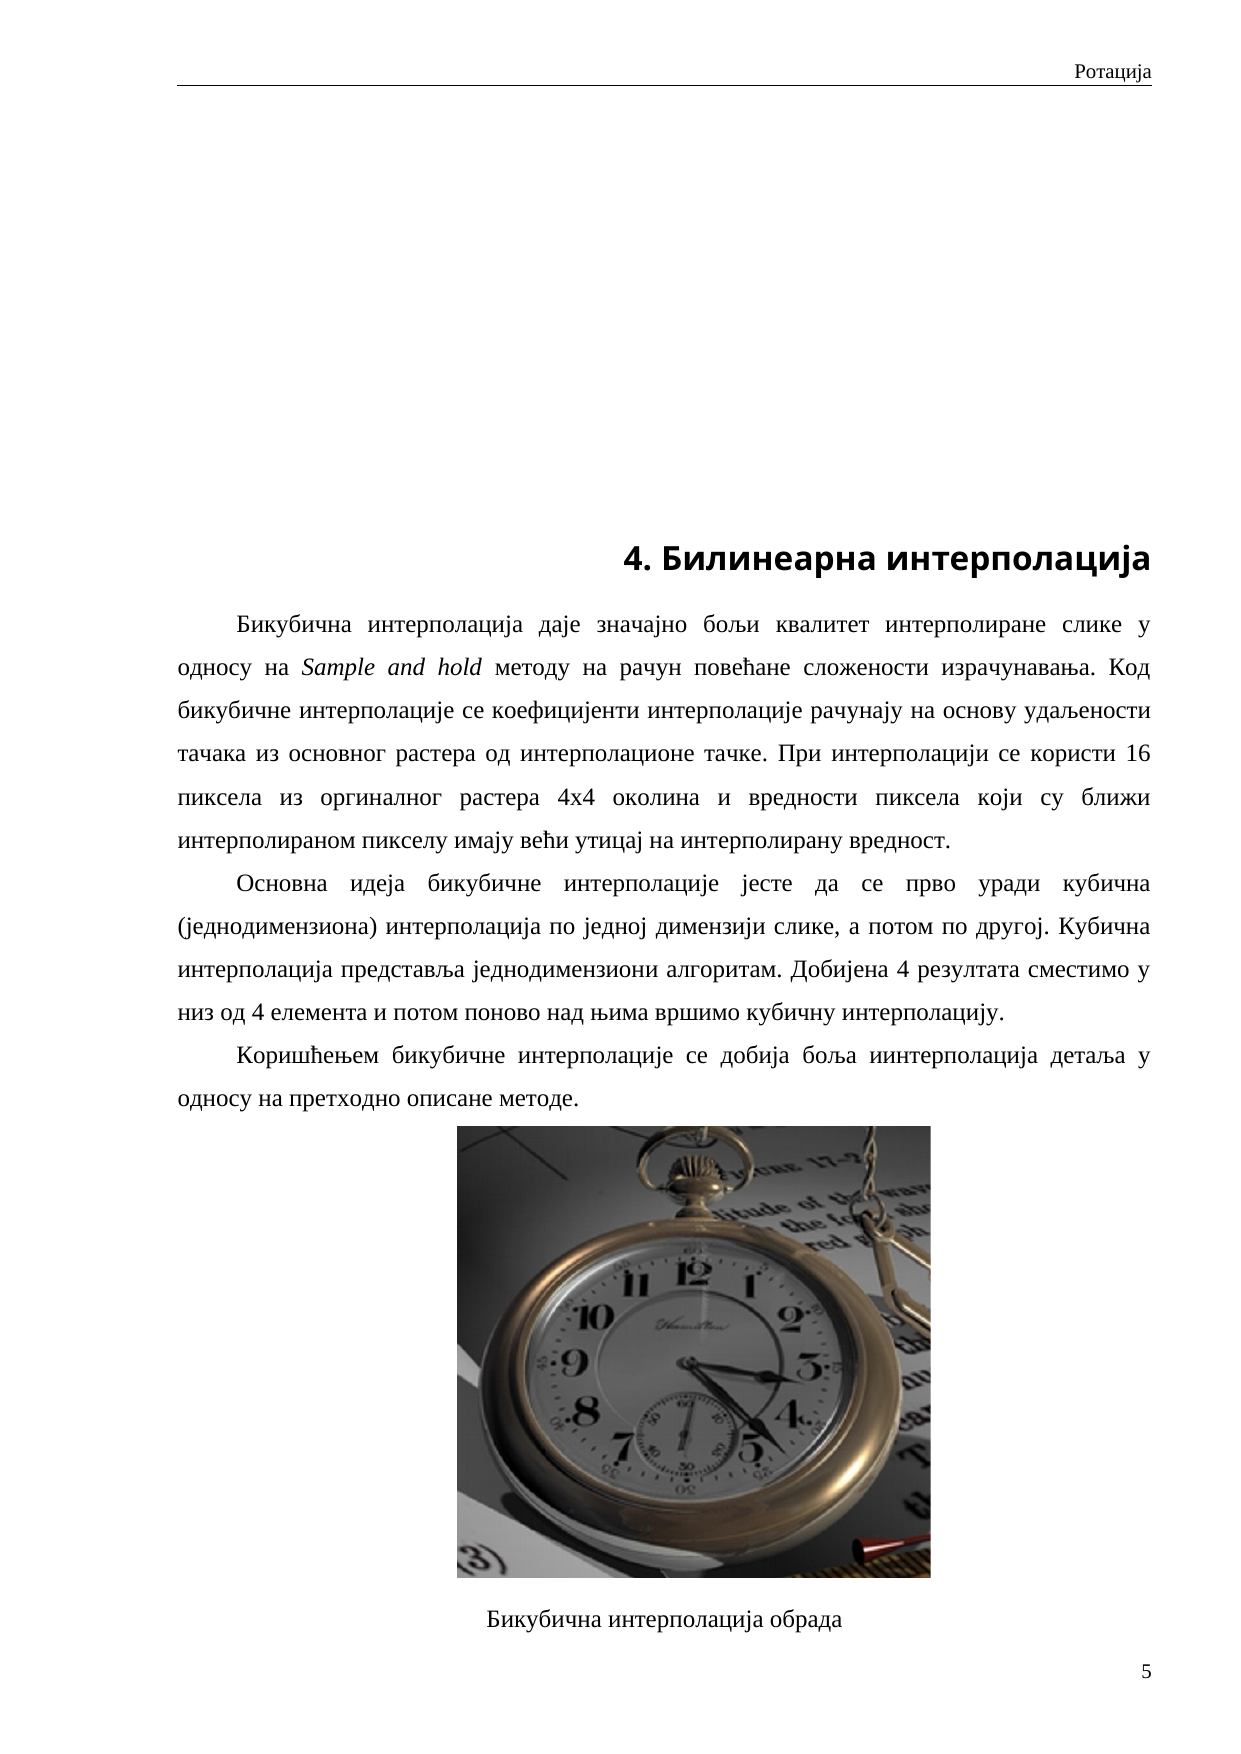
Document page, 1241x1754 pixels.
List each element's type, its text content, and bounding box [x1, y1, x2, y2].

text Бикубична интерполација обрада [177, 1604, 1152, 1633]
text Бикубична интерполација даје значајно бољи квалитет интерполиране слике у односу на Sample and hold методу на рачун повећане сложености израчунавања. Код бикубичне интерполације се коефицијенти интерполације рачунају на основу удаљености тачака из основног растера од интерполационе тачке. При интерполацији се користи 16 пиксела из оргиналног растера 4х4 околина и вредности пиксела који су ближи интерполираном пикселу имају већи утицај на интерполирану вредност. [177, 609, 1152, 853]
text Коришћењем бикубичне интерполације се добија боља иинтерполација детаља у односу на претходно описане методе. [177, 1040, 1152, 1112]
picture [457, 1126, 931, 1578]
subtitle Билинеарна интерполација [177, 535, 1152, 580]
text Основна идеја бикубичне интерполације јесте да се прво уради кубична (једнодимензиона) интерполација по једној димензији слике, а потом по другој. Кубична интерполација представља једнодимензиони алгоритам. Добијена 4 резултата сместимо у низ од 4 елемента и потом поново над њима вршимо кубичну интерполацију. [177, 868, 1152, 1026]
